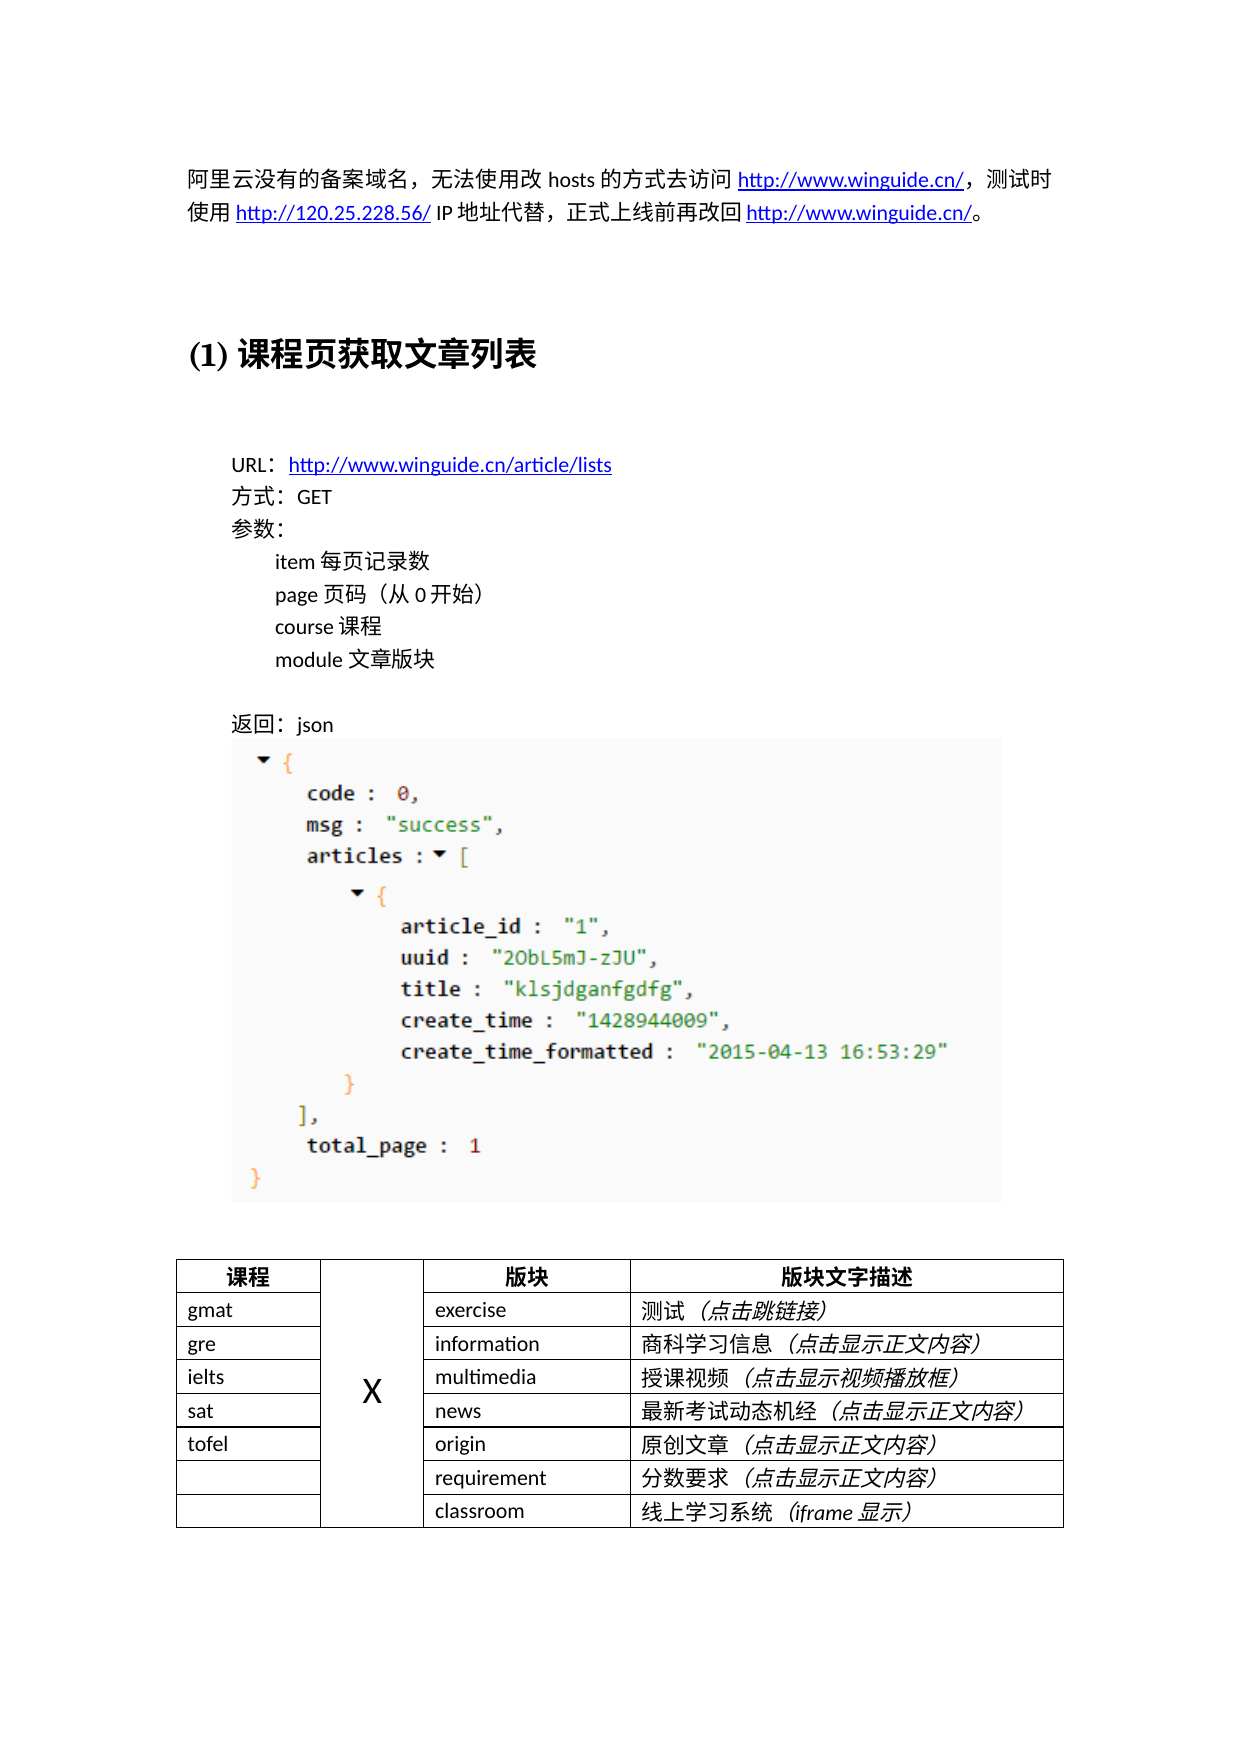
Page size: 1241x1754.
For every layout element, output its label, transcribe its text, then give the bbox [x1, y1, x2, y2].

text 方式：GET [187, 479, 1053, 511]
table_cell 线上学习系统（iframe显示） [631, 1495, 1063, 1527]
table_cell origin [424, 1428, 630, 1460]
table_cell sat [177, 1394, 320, 1426]
picture [231, 738, 1002, 1203]
table_header 版块文字描述 [631, 1260, 1063, 1292]
table_cell 商科学习信息（点击显示正文内容） [631, 1327, 1063, 1359]
text URL：http://www.winguide.cn/article/lists [187, 446, 1053, 479]
table_cell 最新考试动态机经（点击显示正文内容） [631, 1394, 1063, 1426]
text page 页码（从0开始） [187, 576, 1053, 609]
table_cell [177, 1461, 320, 1493]
table_cell multimedia [424, 1360, 630, 1393]
table_cell 测试（点击跳链接） [631, 1293, 1063, 1326]
text 参数： [187, 511, 1053, 544]
table_cell gre [177, 1327, 320, 1359]
table_cell classroom [424, 1495, 630, 1527]
text 返回：json [187, 706, 1053, 739]
table_cell information [424, 1327, 630, 1359]
text 阿里云没有的备案域名，无法使用改hosts的方式去访问http://www.winguide.cn/，测试时使用http://120.25.228.56/ IP地址代替，正式上线前再改回http://www.winguide.cn/。 [187, 162, 1053, 227]
table_cell 原创文章（点击显示正文内容） [631, 1428, 1063, 1460]
text course 课程 [187, 609, 1053, 641]
table_header 版块 [424, 1260, 630, 1292]
table_cell requirement [424, 1461, 630, 1493]
table_cell [177, 1495, 320, 1527]
table_cell 授课视频（点击显示视频播放框） [631, 1360, 1063, 1393]
table_cell exercise [424, 1293, 630, 1326]
table_cell tofel [177, 1428, 320, 1460]
table_header 课程 [177, 1260, 320, 1292]
table_header X [321, 1260, 423, 1527]
subtitle (1) 课程页获取文章列表 [187, 319, 1053, 384]
table_cell gmat [177, 1293, 320, 1326]
text item 每页记录数 [187, 544, 1053, 576]
table_cell ielts [177, 1360, 320, 1393]
table_cell 分数要求（点击显示正文内容） [631, 1461, 1063, 1493]
text module 文章版块 [187, 641, 1053, 674]
table_cell news [424, 1394, 630, 1426]
